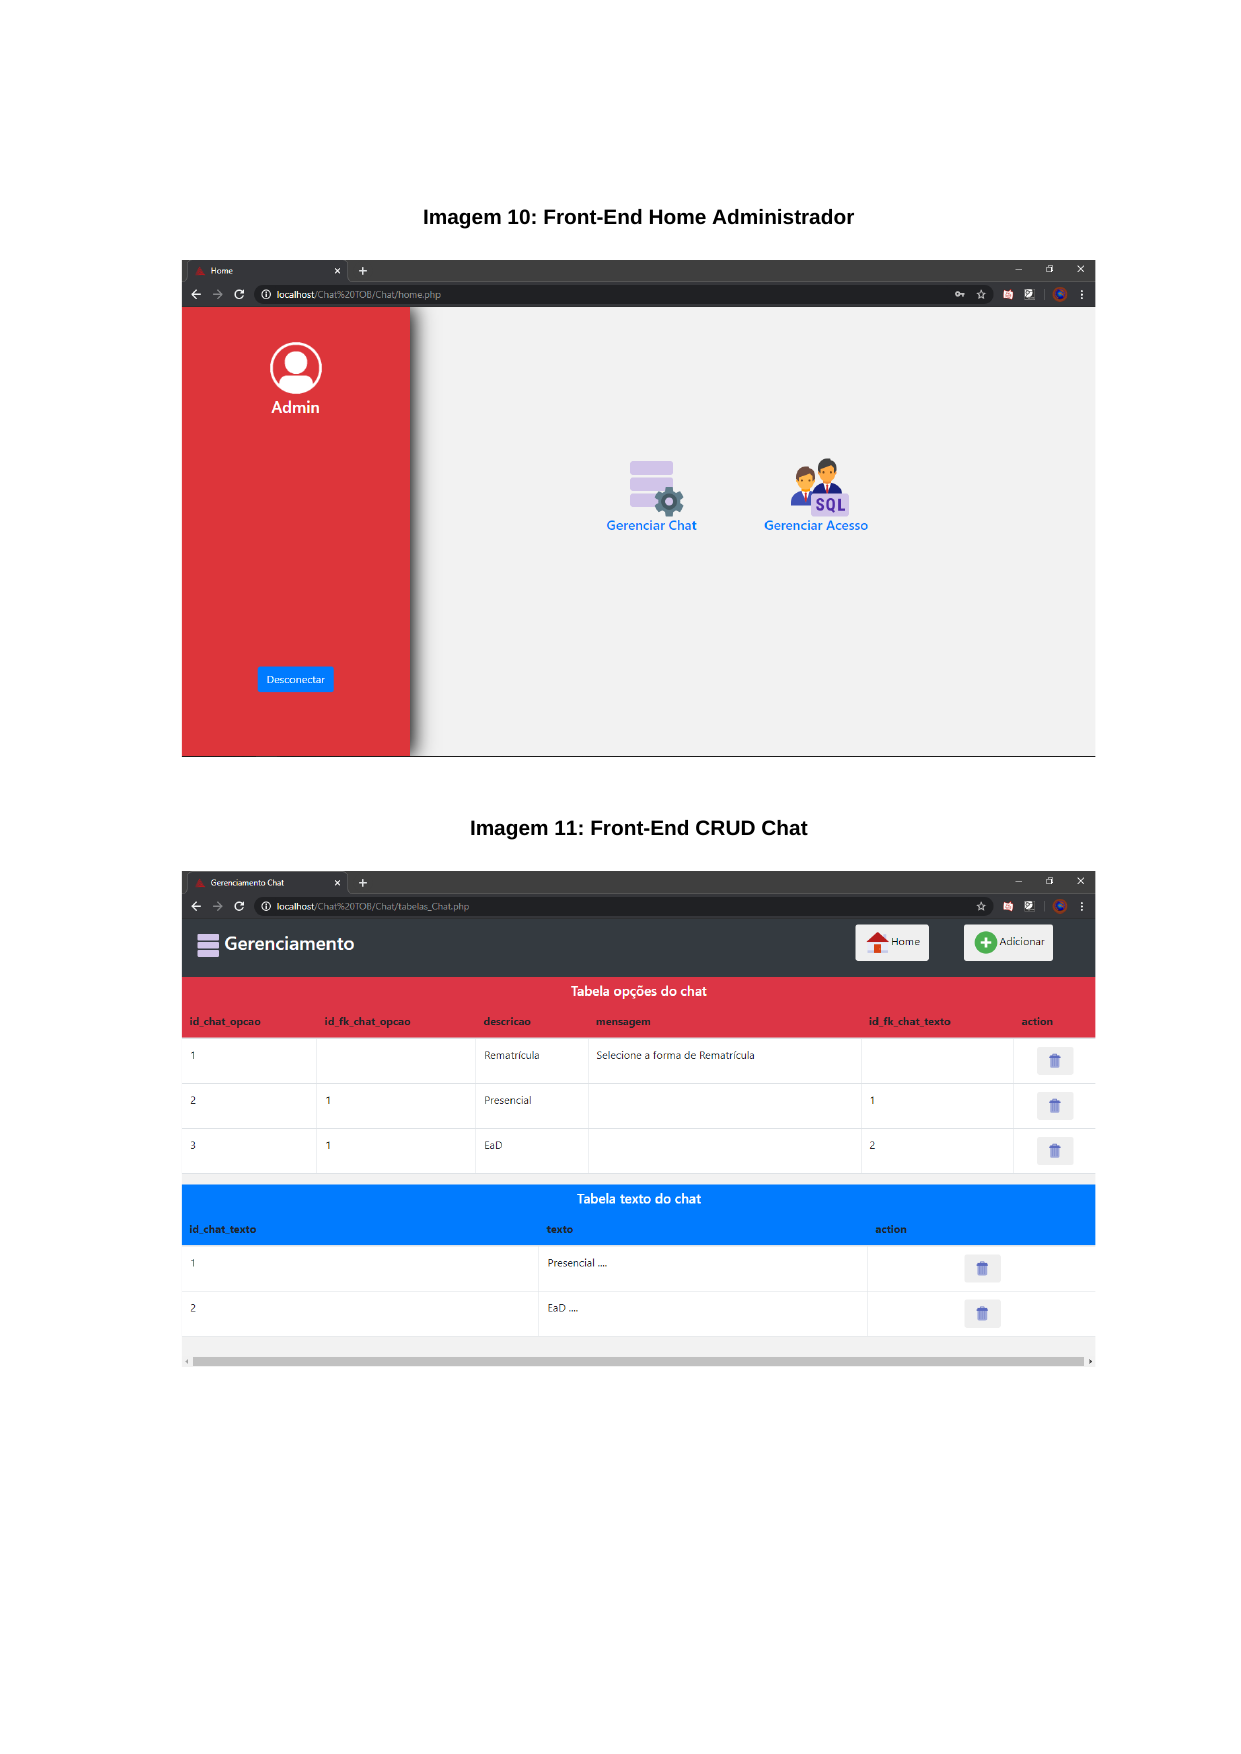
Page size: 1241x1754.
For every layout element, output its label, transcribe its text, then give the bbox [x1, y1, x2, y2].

text Imagem 11: Front-End CRUD Chat [177, 816, 1100, 840]
picture [181, 260, 1096, 757]
picture [181, 871, 1096, 1367]
text Imagem 10: Front-End Home Administrador [177, 205, 1100, 229]
